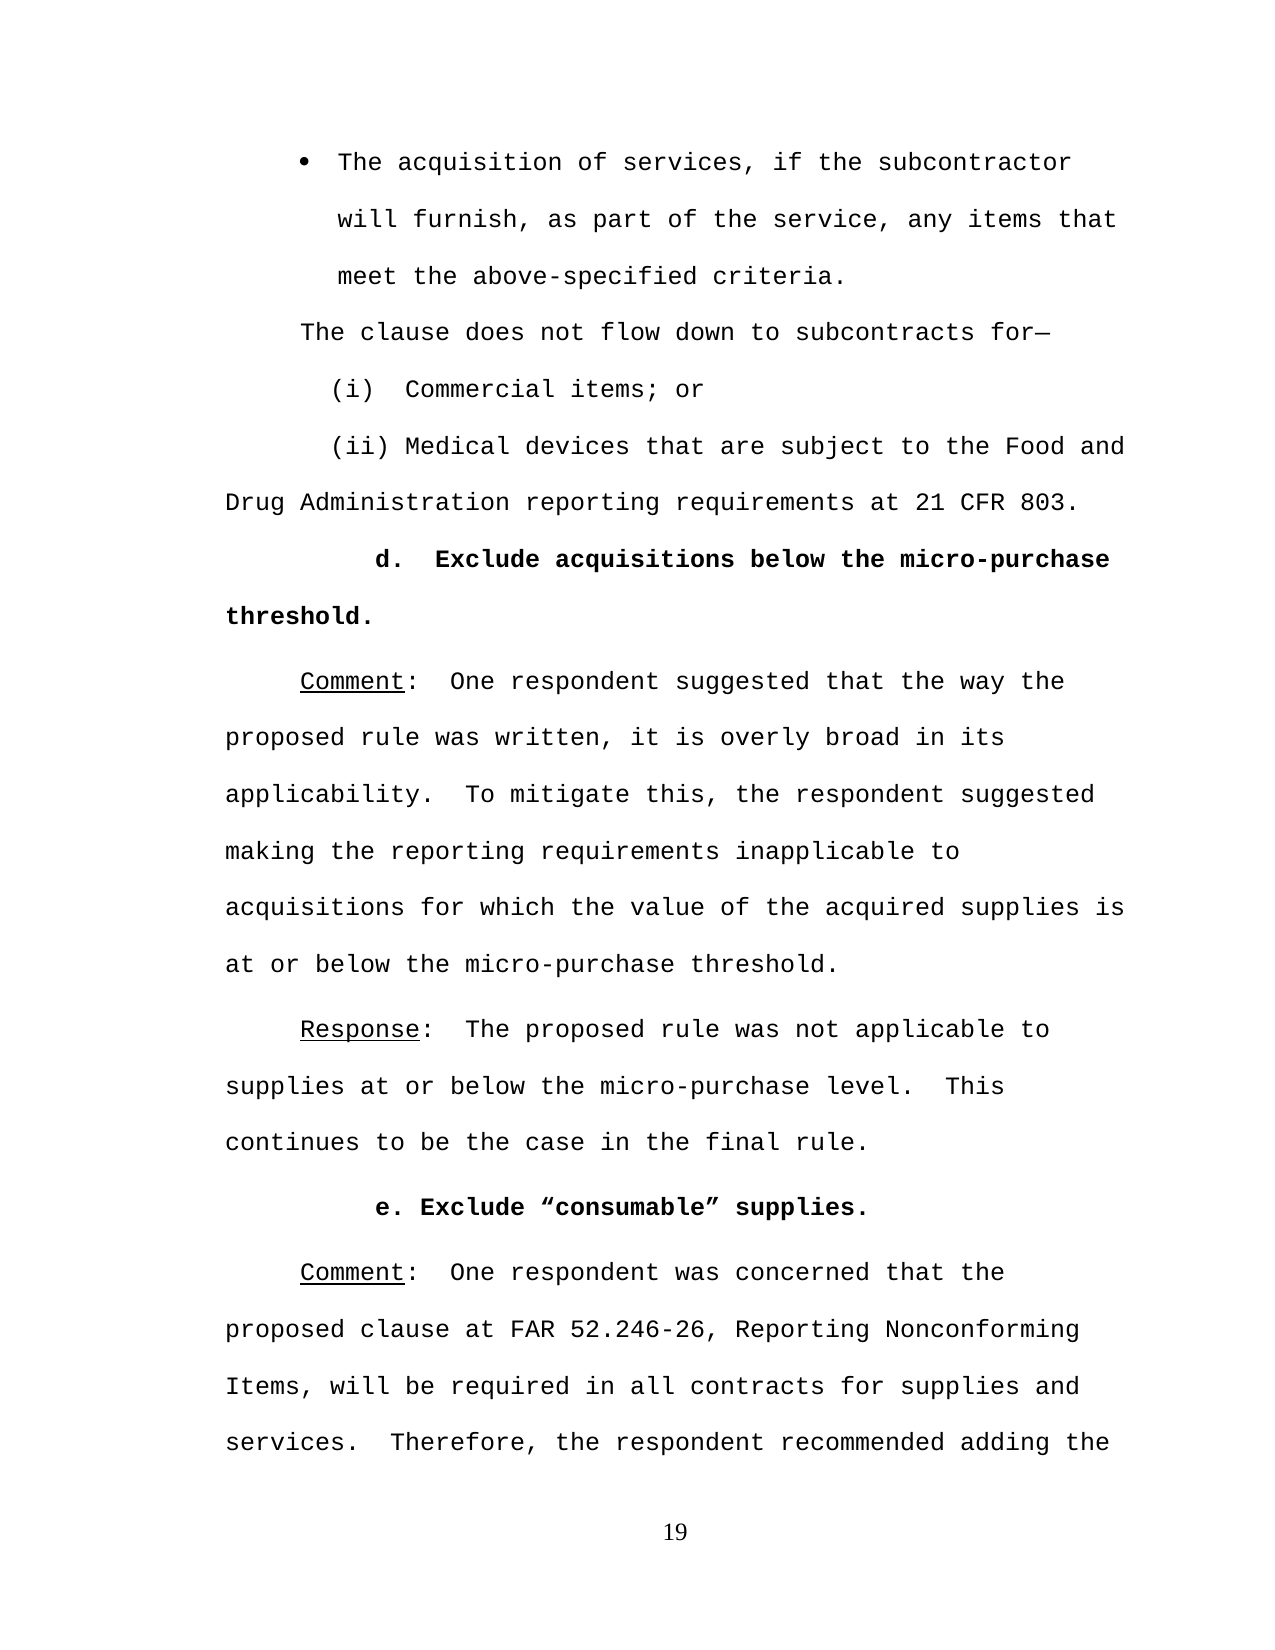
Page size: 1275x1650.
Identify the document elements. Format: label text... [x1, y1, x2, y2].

text Comment: One respondent suggested that the way the proposed rule was written, it is overly broad in its applicability. To mitigate this, the respondent suggested making the reporting requirements inapplicable to acquisitions for which the value of the acquired supplies is at or below the micro-purchase threshold. [225, 668, 1125, 980]
text The clause does not flow down to subcontracts for— [225, 320, 1125, 348]
text e. Exclude “consumable” supplies. [300, 1195, 1125, 1223]
text d. Exclude acquisitions below the micro-purchase threshold. [225, 547, 1125, 632]
text (i) Commercial items; or [225, 377, 1125, 405]
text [225, 1260, 1125, 1458]
text (ii) Medical devices that are subject to the Food and Drug Administration reporting requirements at 21 CFR 803. [225, 433, 1125, 518]
list The acquisition of services, if the subcontractor will furnish, as part of the service, any items that meet the above-specified criteria. [300, 150, 1125, 292]
text Response: The proposed rule was not applicable to supplies at or below the micro-purchase level. This continues to be the case in the final rule. [225, 1017, 1125, 1158]
